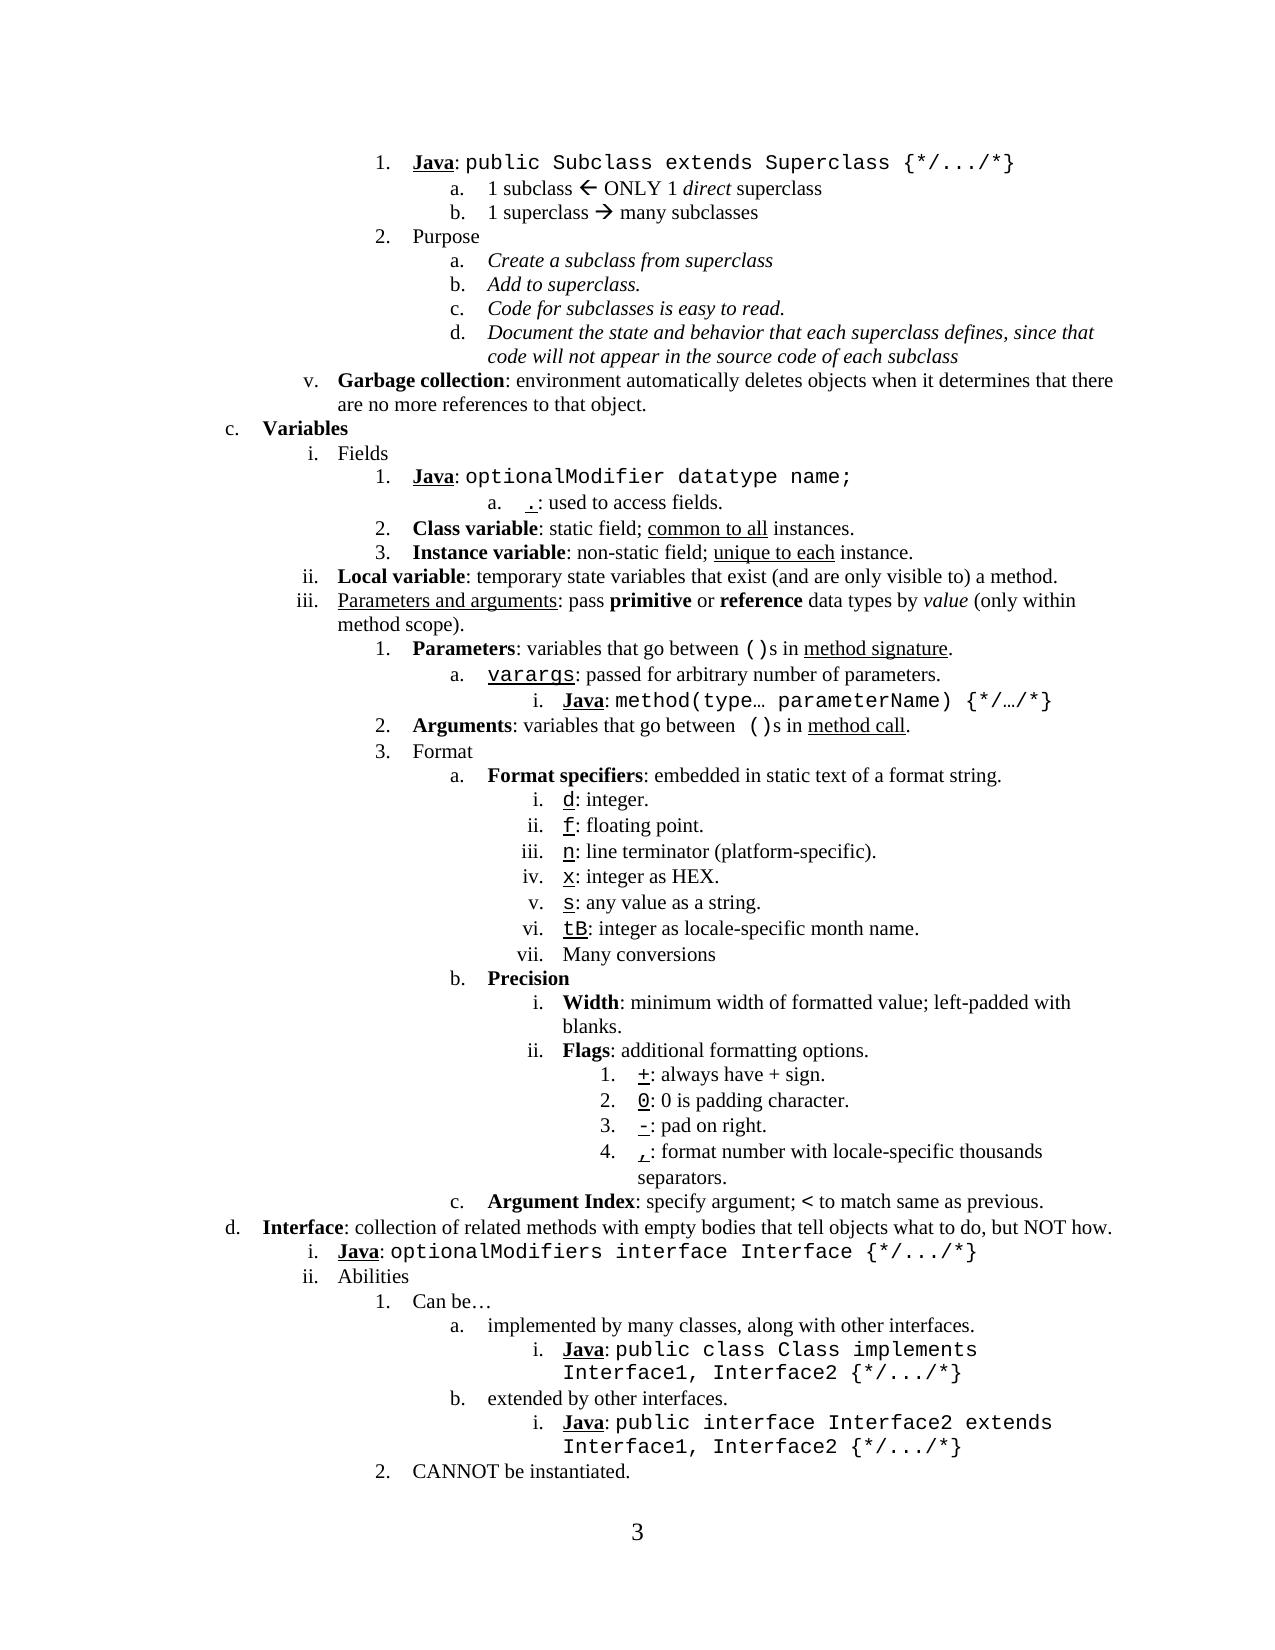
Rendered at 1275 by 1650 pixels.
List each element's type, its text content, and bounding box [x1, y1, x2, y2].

list 1 subclass ONLY 1 direct superclass [450, 176, 1125, 200]
list Flags: additional formatting options. [544, 1038, 1125, 1062]
list Parameters: variables that go between ()s in method signature. [375, 636, 1125, 662]
list Arguments: variables that go between ()s in method call. [375, 713, 1125, 739]
list Format specifiers: embedded in static text of a format string. [450, 763, 1125, 787]
list Java: method(type… parameterName) {*/…/*} [544, 688, 1125, 713]
list varargs: passed for arbitrary number of parameters. [450, 662, 1125, 688]
list f: floating point. [544, 813, 1125, 839]
list CANNOT be instantiated. [375, 1459, 1125, 1483]
list Instance variable: non-static field; unique to each instance. [375, 540, 1125, 564]
list Width: minimum width of formatted value; left-padded with blanks. [544, 990, 1125, 1038]
list 1 superclass many subclasses [450, 200, 1125, 224]
list .: used to access fields. [487, 490, 1125, 516]
list n: line terminator (platform-specific). [544, 839, 1125, 864]
list d: integer. [544, 787, 1125, 813]
list -: pad on right. [600, 1113, 1125, 1139]
list x: integer as HEX. [544, 864, 1125, 890]
list Purpose [375, 224, 1125, 248]
list 0: 0 is padding character. [600, 1088, 1125, 1113]
list Document the state and behavior that each superclass defines, since that code will not appear in the source code of each subclass [450, 320, 1125, 368]
list Variables [225, 416, 1125, 440]
list Java: public interface Interface2 extends Interface1, Interface2 {*/.../*} [544, 1410, 1125, 1459]
list Argument Index: specify argument; < to match same as previous. [450, 1189, 1125, 1215]
list Code for subclasses is easy to read. [450, 296, 1125, 320]
list Abilities [319, 1264, 1125, 1288]
list Precision [450, 966, 1125, 990]
list implemented by many classes, along with other interfaces. [450, 1313, 1125, 1337]
list Java: optionalModifier datatype name; [375, 464, 1125, 490]
list ,: format number with locale-specific thousands separators. [600, 1139, 1125, 1189]
list s: any value as a string. [544, 890, 1125, 916]
list Parameters and arguments: pass primitive or reference data types by value (only within method scope). [319, 588, 1125, 636]
list extended by other interfaces. [450, 1386, 1125, 1410]
list Java: public Subclass extends Superclass {*/.../*} [375, 150, 1125, 176]
list Class variable: static field; common to all instances. [375, 516, 1125, 540]
list Create a subclass from superclass [450, 248, 1125, 272]
list Format [375, 739, 1125, 763]
list Java: optionalModifiers interface Interface {*/.../*} [319, 1239, 1125, 1264]
list Many conversions [544, 942, 1125, 966]
list Interface: collection of related methods with empty bodies that tell objects what to do, but NOT how. [225, 1215, 1125, 1239]
list Can be… [375, 1288, 1125, 1313]
list Local variable: temporary state variables that exist (and are only visible to) a method. [319, 564, 1125, 588]
list Add to superclass. [450, 272, 1125, 296]
list Fields [319, 440, 1125, 464]
list Java: public class Class implements Interface1, Interface2 {*/.../*} [544, 1337, 1125, 1386]
list Garbage collection: environment automatically deletes objects when it determines that there are no more references to that object. [319, 368, 1125, 416]
list tB: integer as locale-specific month name. [544, 916, 1125, 942]
list +: always have + sign. [600, 1062, 1125, 1088]
